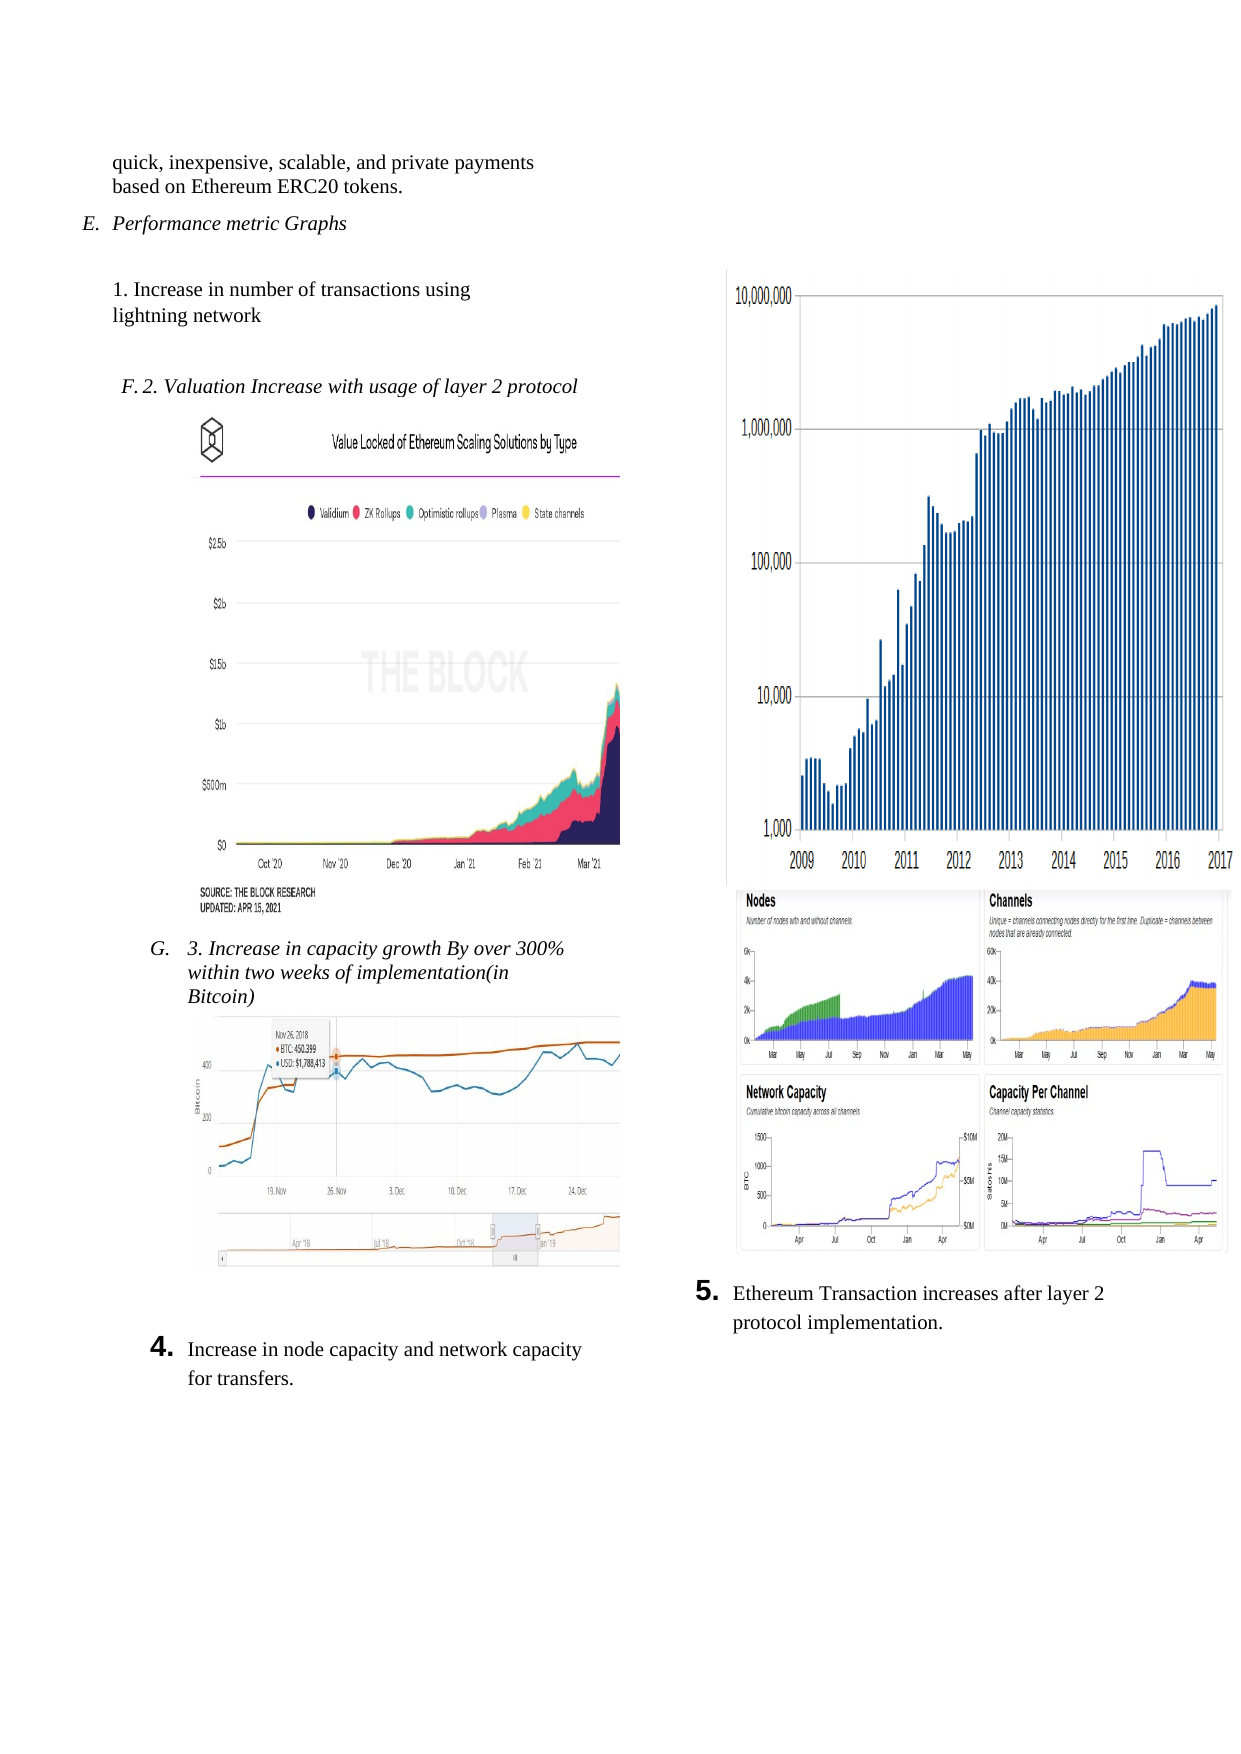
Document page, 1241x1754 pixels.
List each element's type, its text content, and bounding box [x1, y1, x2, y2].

picture [190, 397, 620, 922]
subtitle 2. Valuation Increase with usage of layer 2 protocol [121, 374, 583, 398]
picture [735, 887, 1232, 1254]
list Ethereum Transaction increases after layer 2 protocol implementation. [695, 1273, 1128, 1334]
text 1. Increase in number of transactions using lightning network [112, 277, 538, 327]
subtitle Performance metric Graphs [82, 211, 583, 235]
picture [190, 1010, 620, 1272]
list Increase in node capacity and network capacity for transfers. [150, 1329, 583, 1390]
subtitle 3. Increase in capacity growth By over 300% within two weeks of implementation(in Bitcoin) [150, 936, 583, 1008]
picture [726, 268, 1240, 886]
